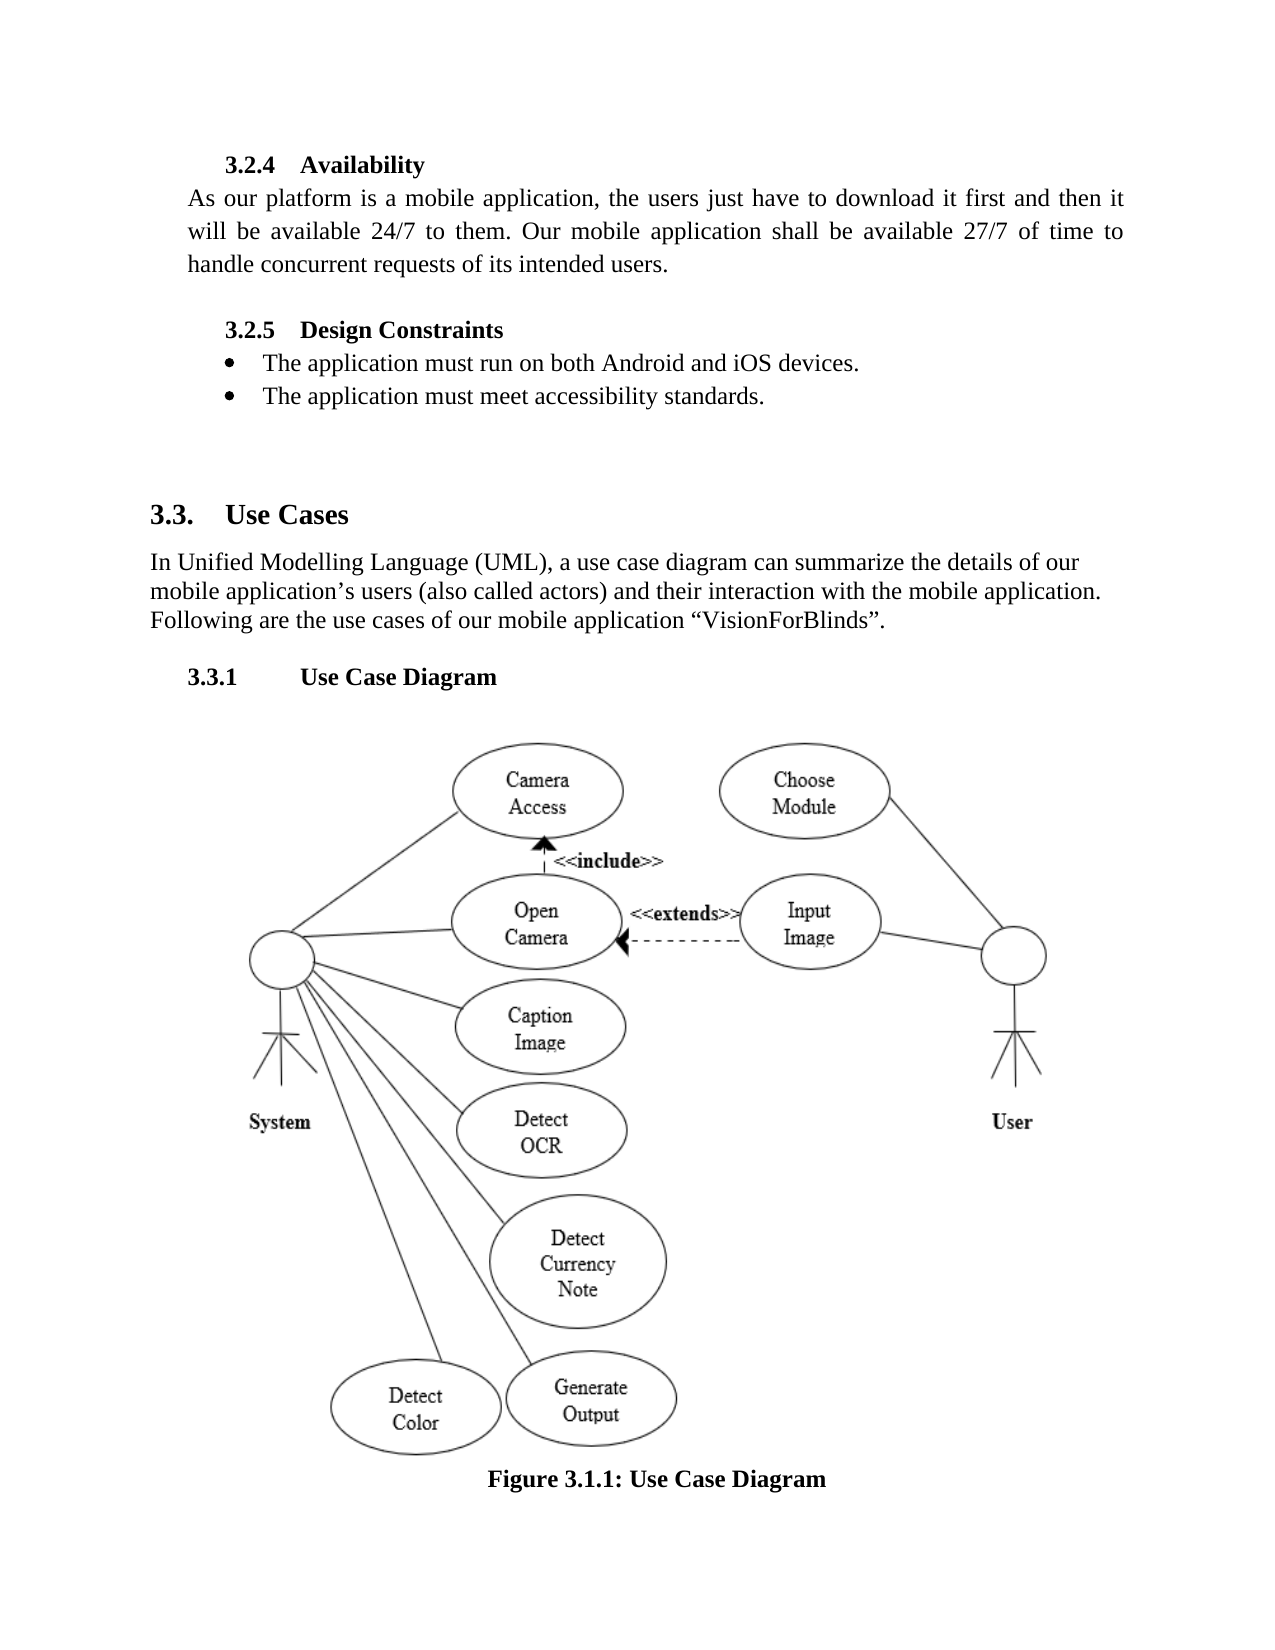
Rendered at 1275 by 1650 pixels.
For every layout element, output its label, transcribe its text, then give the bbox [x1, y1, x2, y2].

list Use Case Diagram [187, 662, 1125, 691]
list Figure 3.1.1: Use Case Diagram [262, 1464, 1125, 1492]
picture [187, 720, 1118, 1464]
subtitle Use Cases [150, 497, 1125, 531]
list The application must meet accessibility standards. [225, 381, 1125, 410]
text In Unified Modelling Language (UML), a use case diagram can summarize the details of our mobile application’s users (also called actors) and their interaction with the mobile application. Following are the use cases of our mobile application “VisionForBlinds”. [150, 547, 1125, 634]
list The application must run on both Android and iOS devices. [225, 348, 1125, 377]
text As our platform is a mobile application, the users just have to download it first and then it will be available 24/7 to them. Our mobile application shall be available 27/7 of time to handle concurrent requests of its intended users. [187, 183, 1125, 278]
list Design Constraints [225, 315, 1125, 344]
list Availability [225, 150, 1125, 179]
